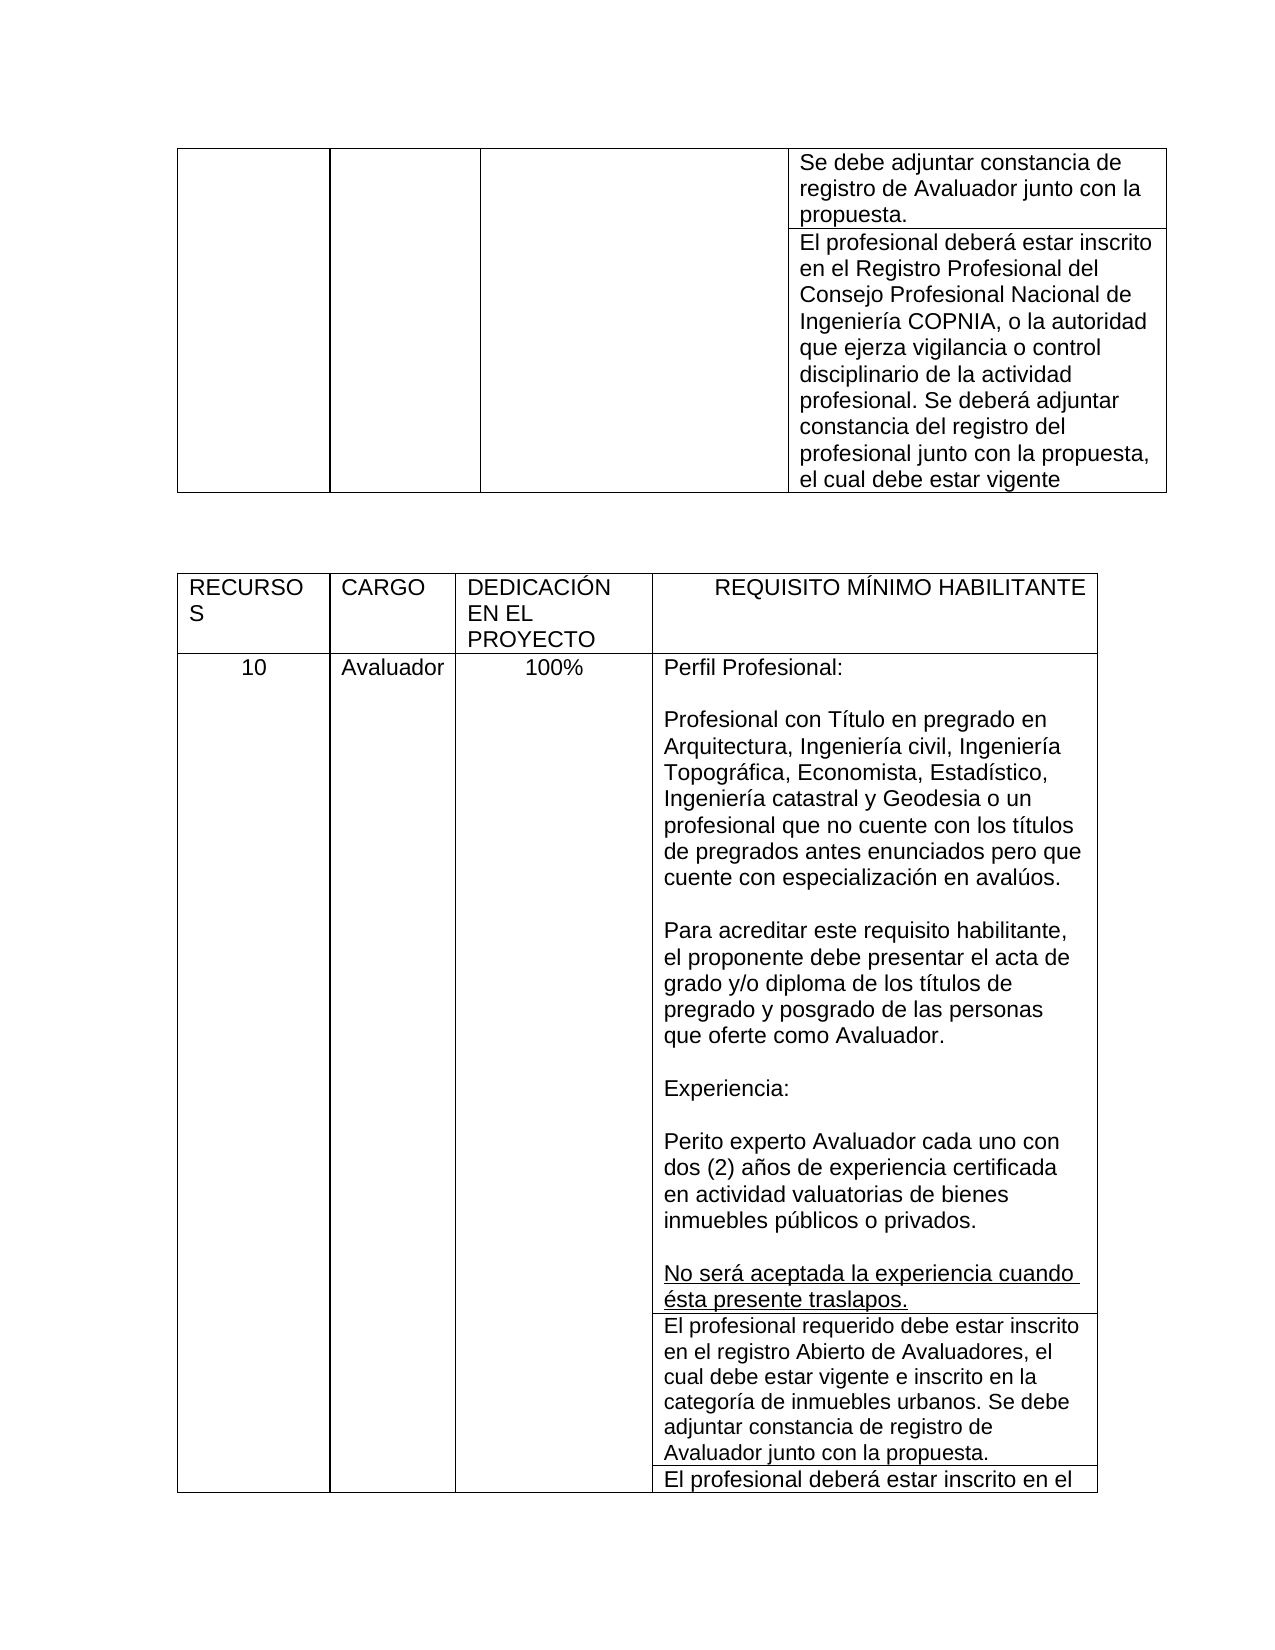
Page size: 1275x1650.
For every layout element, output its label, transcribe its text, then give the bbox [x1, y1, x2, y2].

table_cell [789, 149, 1166, 228]
table_cell Perfil Profesional: Profesional con Título en pregrado en Arquitectura, Ingeniería civil, Ingeniería Topográfica, Economista, Estadístico, Ingeniería catastral y Geodesia o un profesional que no cuente con los títulos de pregrados antes enunciados pero que cuente con especialización en avalúos. Para acreditar este requisito habilitante, el proponente debe presentar el acta de grado y/o diploma de los títulos de pregrado y posgrado de las personas que oferte como Avaluador. Experiencia: Perito experto Avaluador cada uno con dos (2) años de experiencia certificada en actividad valuatorias de bienes inmuebles públicos o privados. No será aceptada la experiencia cuando ésta presente traslapos. [653, 654, 1097, 1312]
table_header DEDICACIÓN EN EL PROYECTO [456, 574, 652, 652]
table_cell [653, 1466, 1097, 1492]
table_cell El profesional deberá estar inscrito en el Registro Profesional del Consejo Profesional Nacional de Ingeniería COPNIA, o la autoridad que ejerza vigilancia o control disciplinario de la actividad profesional. Se deberá adjuntar constancia del registro del profesional junto con la propuesta, el cual debe estar vigente [789, 229, 1166, 492]
table_cell 100% [456, 654, 652, 1492]
table_cell El profesional requerido debe estar inscrito en el registro Abierto de Avaluadores, el cual debe estar vigente e inscrito en la categoría de inmuebles urbanos. Se debe adjuntar constancia de registro de Avaluador junto con la propuesta. [653, 1314, 1097, 1465]
table_cell Avaluador [331, 654, 455, 1492]
table_cell 10 [178, 654, 329, 1492]
table_header RECURSOS [178, 574, 329, 652]
table_header CARGO [331, 574, 455, 652]
table_header REQUISITO MÍNIMO HABILITANTE [653, 574, 1097, 652]
